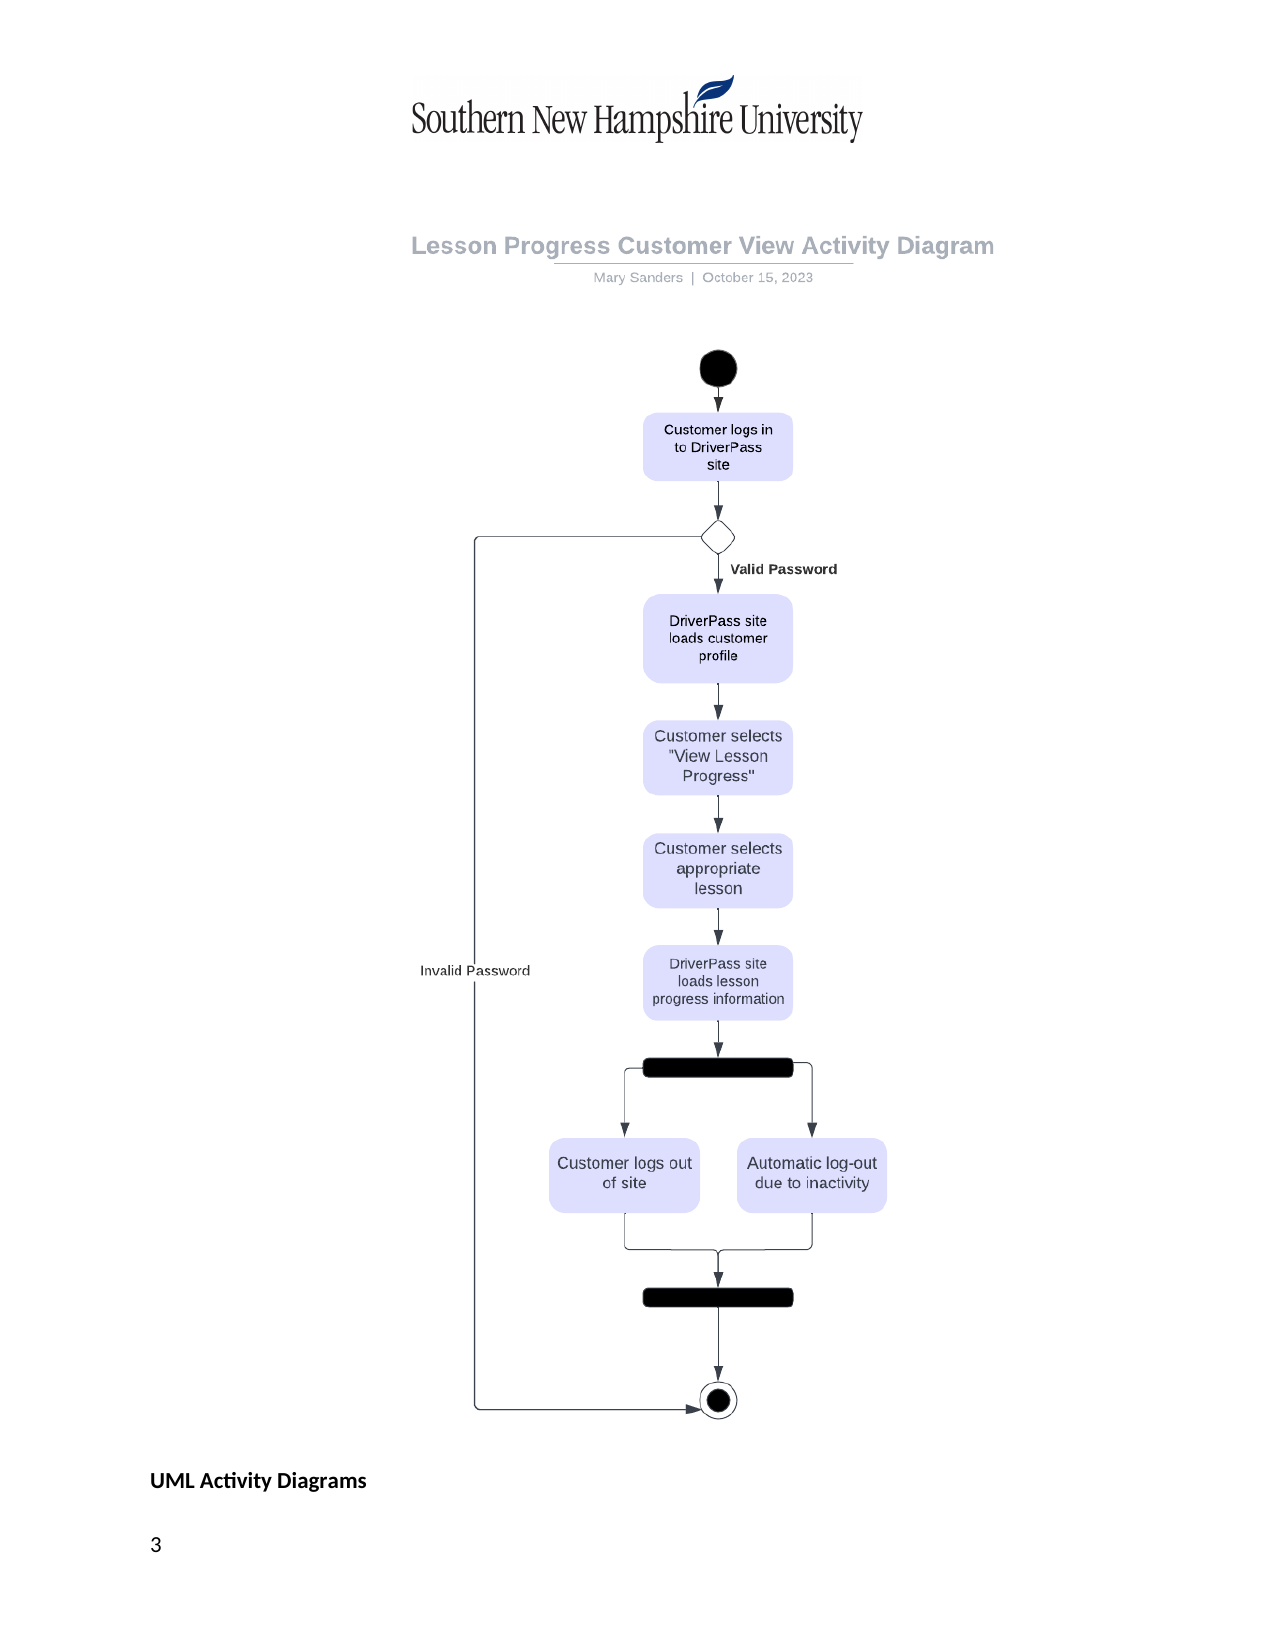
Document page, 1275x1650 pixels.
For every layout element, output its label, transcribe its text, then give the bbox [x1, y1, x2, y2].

picture [412, 75, 863, 143]
picture [366, 158, 1036, 1489]
